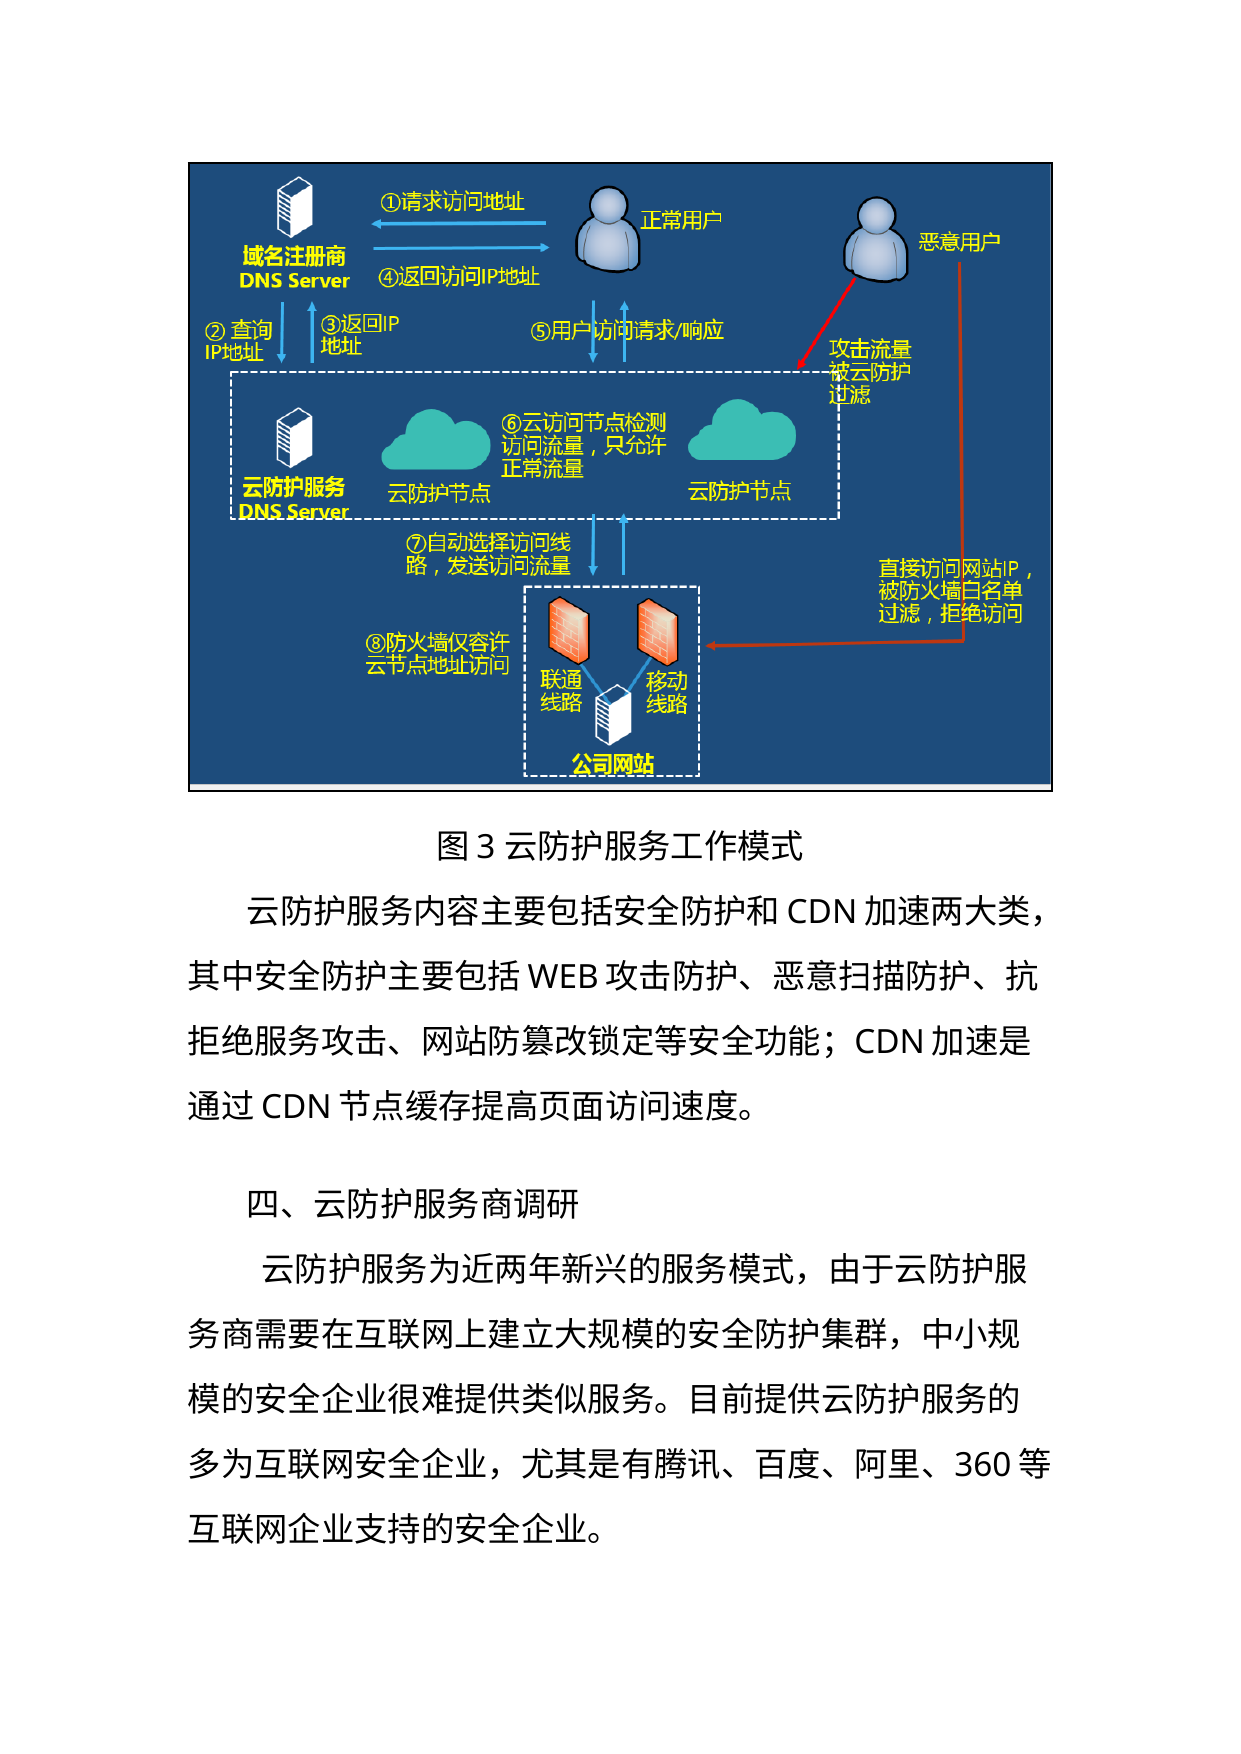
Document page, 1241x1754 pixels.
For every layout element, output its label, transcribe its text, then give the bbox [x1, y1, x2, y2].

text 云防护服务内容主要包括安全防护和CDN加速两大类，其中安全防护主要包括WEB攻击防护、恶意扫描防护、抗拒绝服务攻击、网站防篡改锁定等安全功能；CDN加速是通过CDN节点缓存提高页面访问速度。 [187, 877, 1053, 1137]
text 四、云防护服务商调研 [187, 1169, 1053, 1234]
picture [190, 164, 1051, 790]
text 图3 云防护服务工作模式 [187, 812, 1053, 877]
text 云防护服务为近两年新兴的服务模式，由于云防护服务商需要在互联网上建立大规模的安全防护集群，中小规模的安全企业很难提供类似服务。目前提供云防护服务的多为互联网安全企业，尤其是有腾讯、百度、阿里、360等互联网企业支持的安全企业。 [187, 1234, 1053, 1559]
